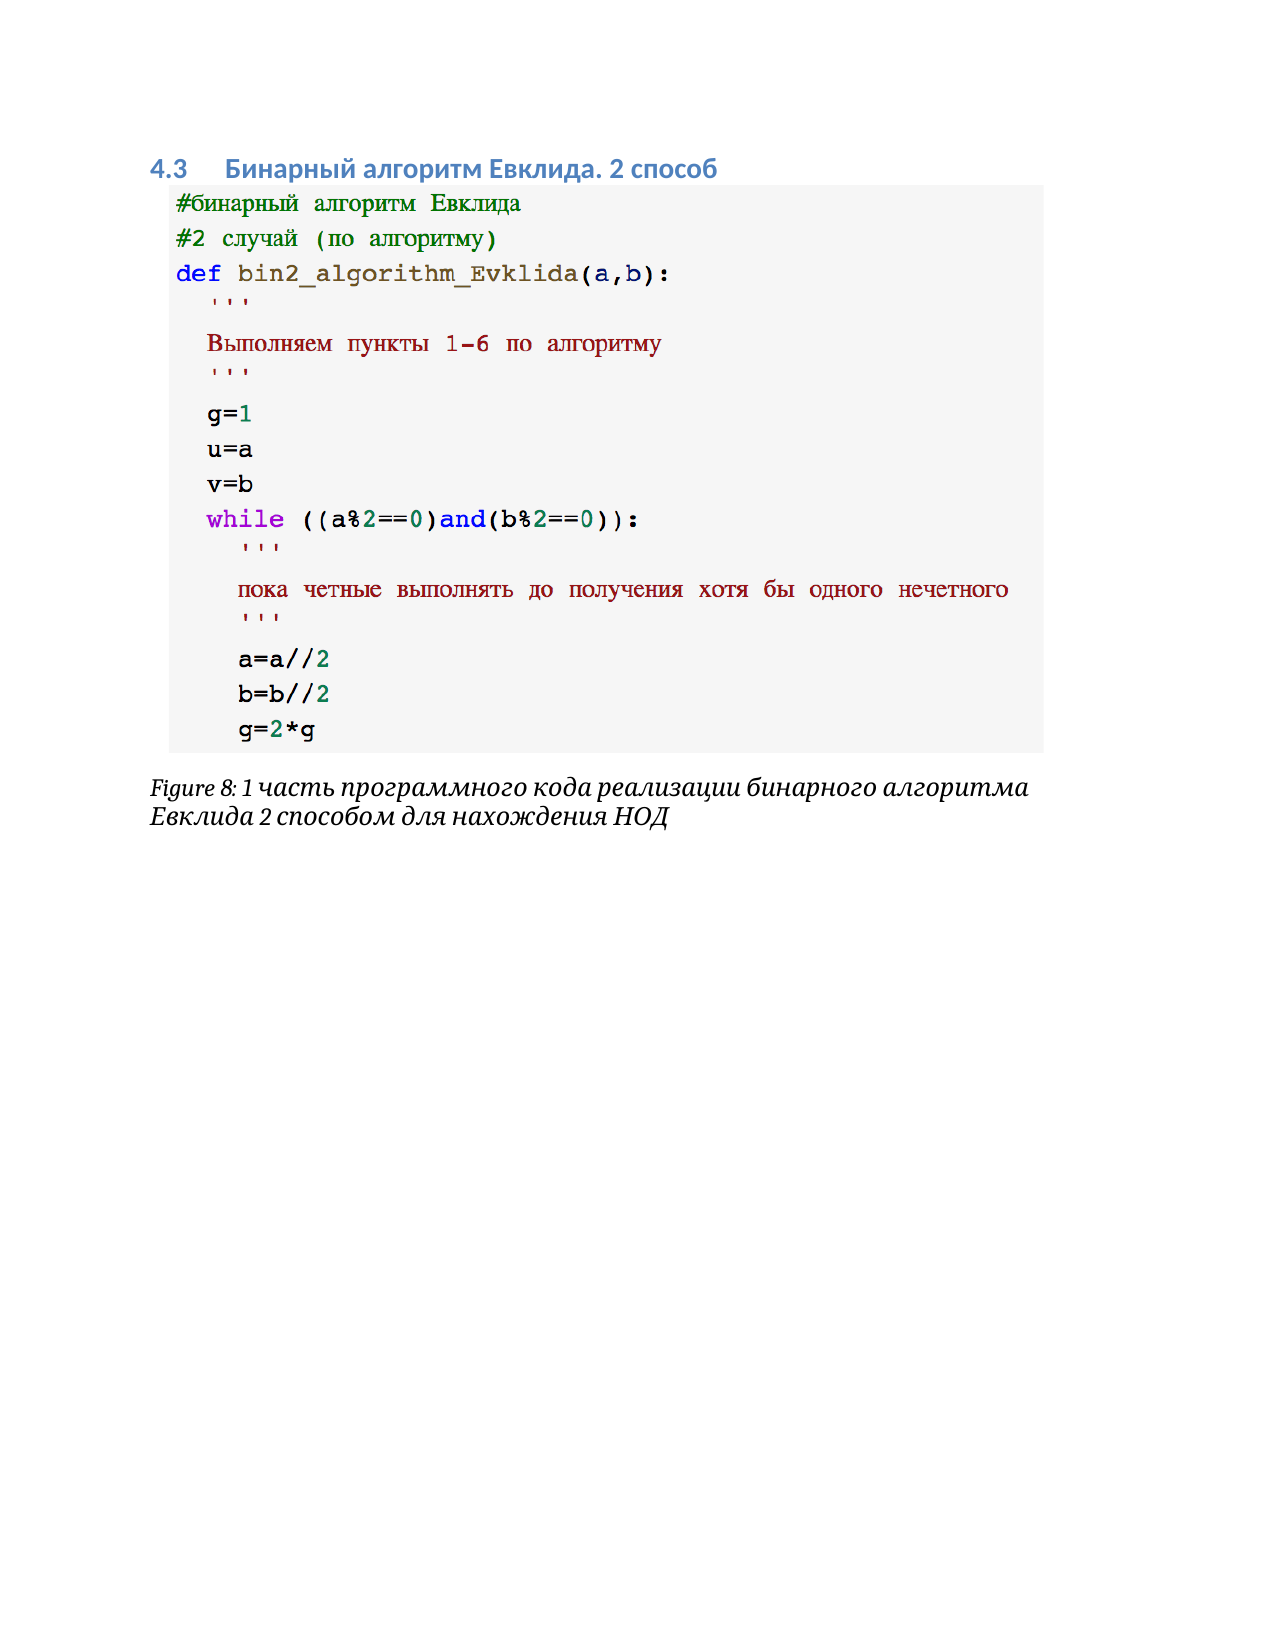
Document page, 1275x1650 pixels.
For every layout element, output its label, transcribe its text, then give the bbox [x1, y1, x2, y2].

picture [168, 185, 1044, 753]
subtitle 4.3 Бинарный алгоритм Евклида. 2 способ [150, 150, 1125, 186]
text Figure 8: 1 часть программного кода реализации бинарного алгоритма Евклида 2 способом для нахождения НОД [150, 774, 1125, 831]
